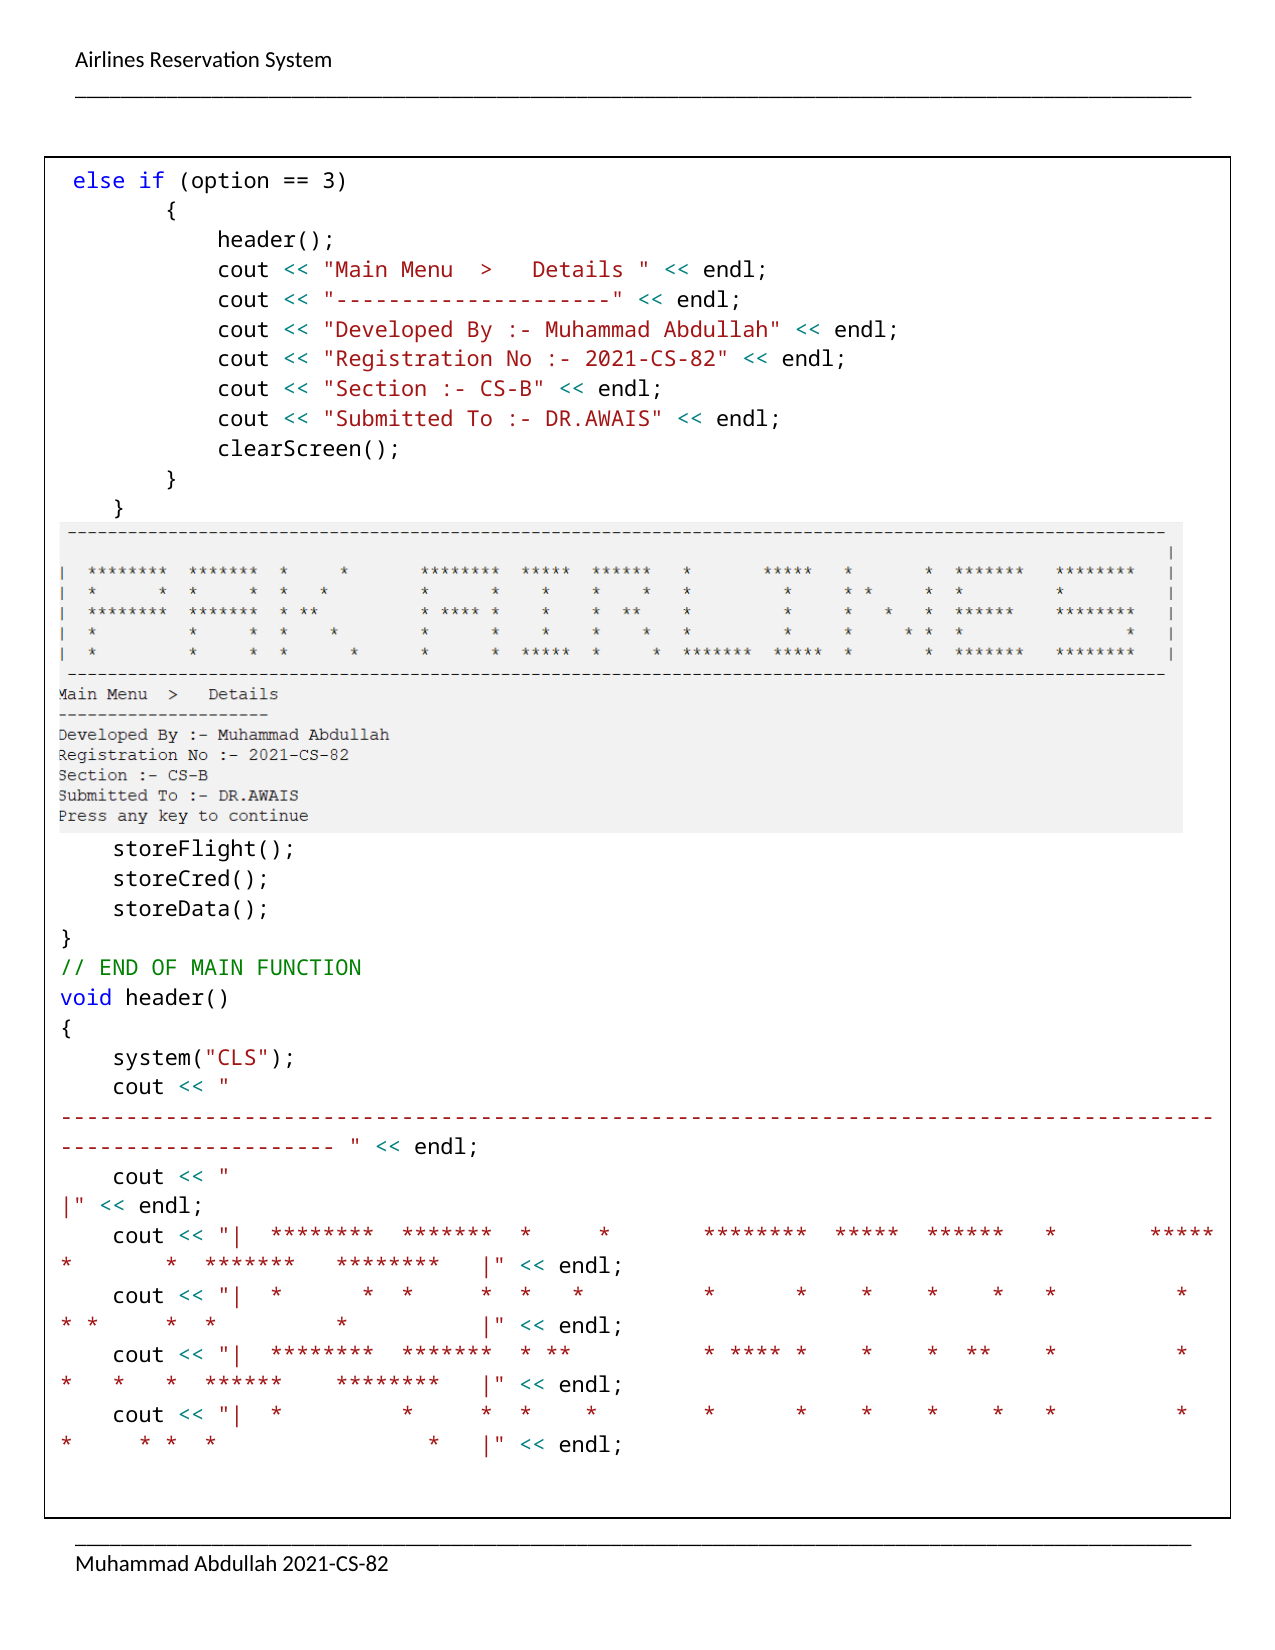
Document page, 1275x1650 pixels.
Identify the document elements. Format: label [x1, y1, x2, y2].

picture [59, 522, 1183, 833]
